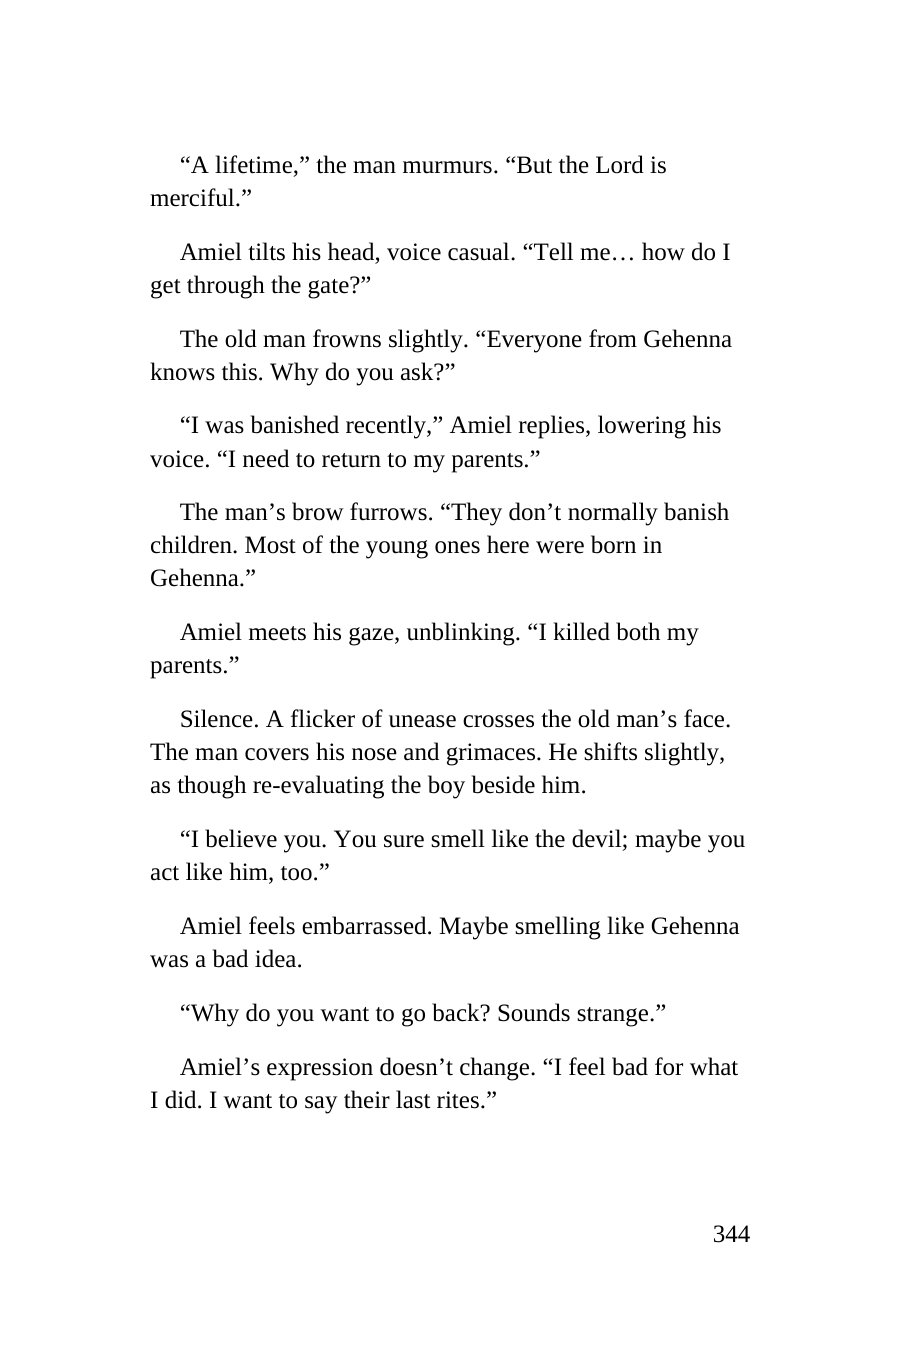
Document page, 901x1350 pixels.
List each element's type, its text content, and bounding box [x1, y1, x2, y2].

text Amiel meets his gaze, unblinking. “I killed both my parents.” [150, 617, 750, 679]
text Silence. A flicker of unease crosses the old man’s face. The man covers his nose and grimaces. He shifts slightly, as though re-evaluating the boy beside him. [150, 704, 750, 799]
text “I was banished recently,” Amiel replies, lowering his voice. “I need to return to my parents.” [150, 411, 750, 472]
text Amiel’s expression doesn’t change. “I feel bad for what I did. I want to say their last rites.” [150, 1052, 750, 1113]
text Amiel tilts his head, voice casual. “Tell me… how do I get through the gate?” [150, 237, 750, 299]
text The old man frowns slightly. “Everyone from Gehenna knows this. Why do you ask?” [150, 324, 750, 386]
text “A lifetime,” the man murmurs. “But the Lord is merciful.” [150, 150, 750, 212]
text “I believe you. You sure smell like the devil; maybe you act like him, too.” [150, 824, 750, 886]
text Amiel feels embarrassed. Maybe smelling like Gehenna was a bad idea. [150, 911, 750, 973]
text The man’s brow furrows. “They don’t normally banish children. Most of the young ones here were born in Gehenna.” [150, 497, 750, 592]
text “Why do you want to go back? Sounds strange.” [150, 998, 750, 1027]
